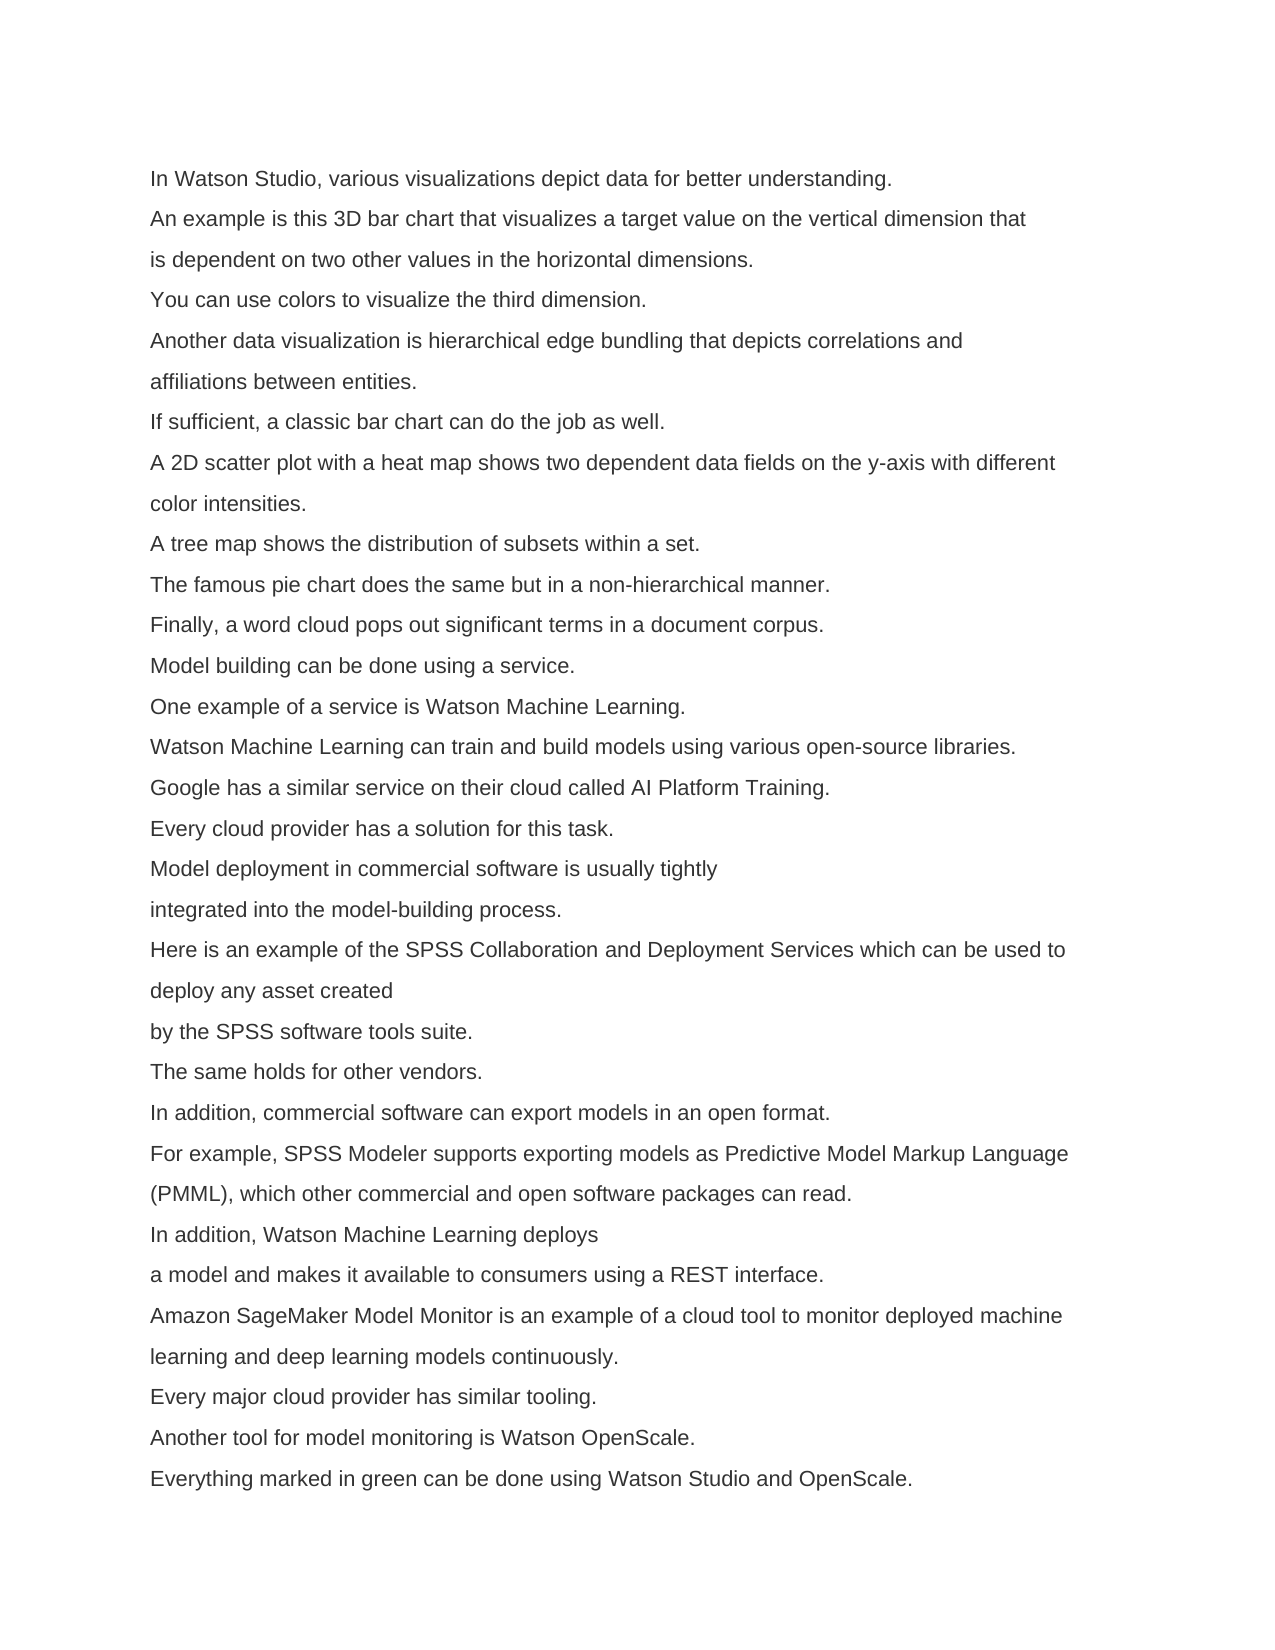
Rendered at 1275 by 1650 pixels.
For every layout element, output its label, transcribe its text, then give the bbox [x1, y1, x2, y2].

text The famous pie chart does the same but in a non-hierarchical manner. [150, 556, 1125, 597]
text A 2D scatter plot with a heat map shows two dependent data fields on the y-axis with different [150, 434, 1125, 475]
text Here is an example of the SPSS Collaboration and Deployment Services which can be used to deploy any asset created [150, 922, 1125, 1003]
text Model building can be done using a service. [150, 637, 1125, 678]
text A tree map shows the distribution of subsets within a set. [150, 516, 1125, 556]
text integrated into the model-building process. [150, 881, 1125, 922]
text Another data visualization is hierarchical edge bundling that depicts correlations and [150, 312, 1125, 353]
text For example, SPSS Modeler supports exporting models as Predictive Model Markup Language [150, 1125, 1125, 1166]
text Watson Machine Learning can train and build models using various open-source libraries. [150, 719, 1125, 759]
text An example is this 3D bar chart that visualizes a target value on the vertical dimension that [150, 191, 1125, 231]
text affiliations between entities. [150, 353, 1125, 394]
text Google has a similar service on their cloud called AI Platform Training. [150, 759, 1125, 800]
text If sufficient, a classic bar chart can do the job as well. [150, 394, 1125, 434]
text In addition, Watson Machine Learning deploys [150, 1206, 1125, 1247]
text Everything marked in green can be done using Watson Studio and OpenScale. [150, 1450, 1125, 1491]
text Amazon SageMaker Model Monitor is an example of a cloud tool to monitor deployed machine [150, 1287, 1125, 1328]
text is dependent on two other values in the horizontal dimensions. [150, 231, 1125, 272]
text color intensities. [150, 475, 1125, 516]
text learning and deep learning models continuously. [150, 1328, 1125, 1369]
text One example of a service is Watson Machine Learning. [150, 678, 1125, 719]
text You can use colors to visualize the third dimension. [150, 272, 1125, 312]
text Every major cloud provider has similar tooling. [150, 1369, 1125, 1409]
text by the SPSS software tools suite. [150, 1003, 1125, 1044]
text (PMML), which other commercial and open software packages can read. [150, 1166, 1125, 1206]
text The same holds for other vendors. [150, 1044, 1125, 1084]
text Another tool for model monitoring is Watson OpenScale. [150, 1409, 1125, 1450]
text Model deployment in commercial software is usually tightly [150, 841, 1125, 881]
text Every cloud provider has a solution for this task. [150, 800, 1125, 841]
text In addition, commercial software can export models in an open format. [150, 1084, 1125, 1125]
text a model and makes it available to consumers using a REST interface. [150, 1247, 1125, 1287]
text In Watson Studio, various visualizations depict data for better understanding. [150, 150, 1125, 191]
text Finally, a word cloud pops out significant terms in a document corpus. [150, 597, 1125, 637]
